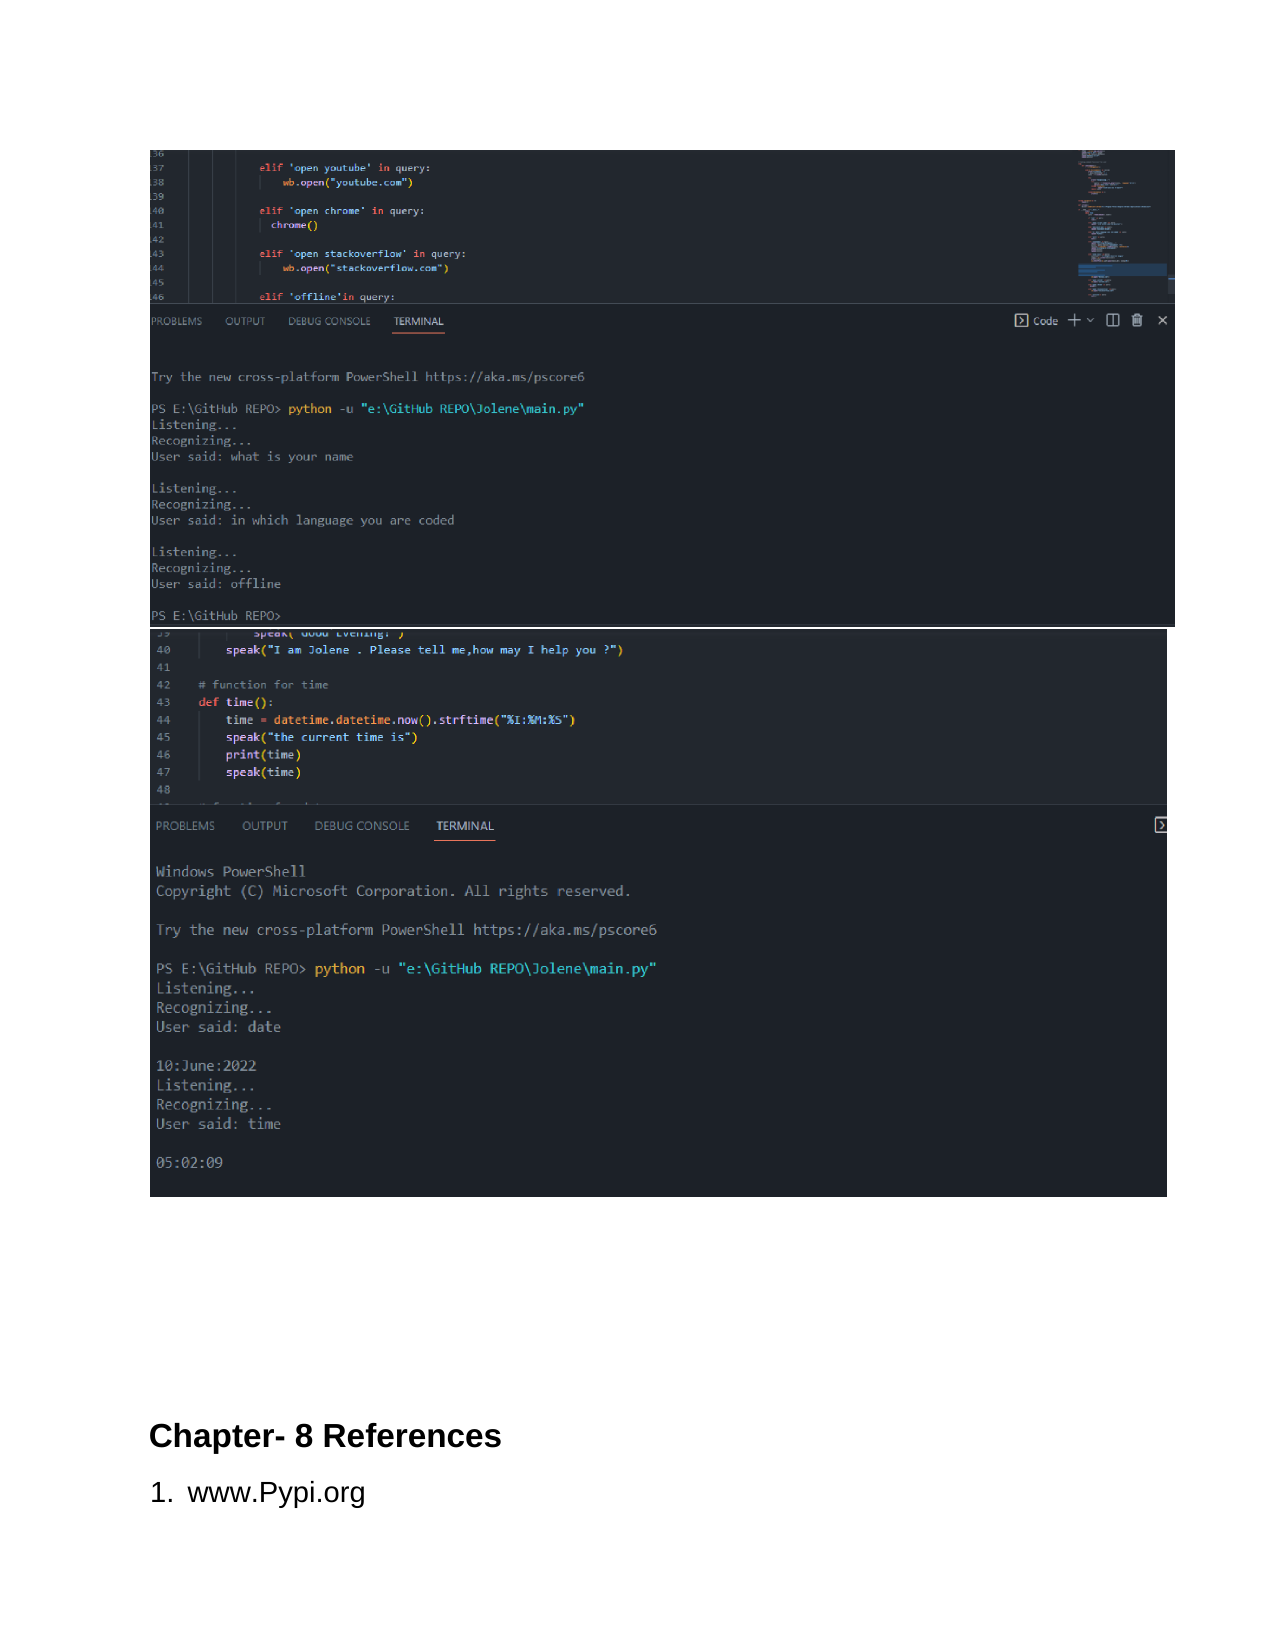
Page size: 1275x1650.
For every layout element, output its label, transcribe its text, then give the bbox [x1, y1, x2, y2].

list www.Pypi.org [150, 1475, 1167, 1509]
subtitle Chapter- 8 References [148, 1416, 1169, 1455]
picture [149, 149, 1175, 627]
picture [149, 628, 1167, 1197]
